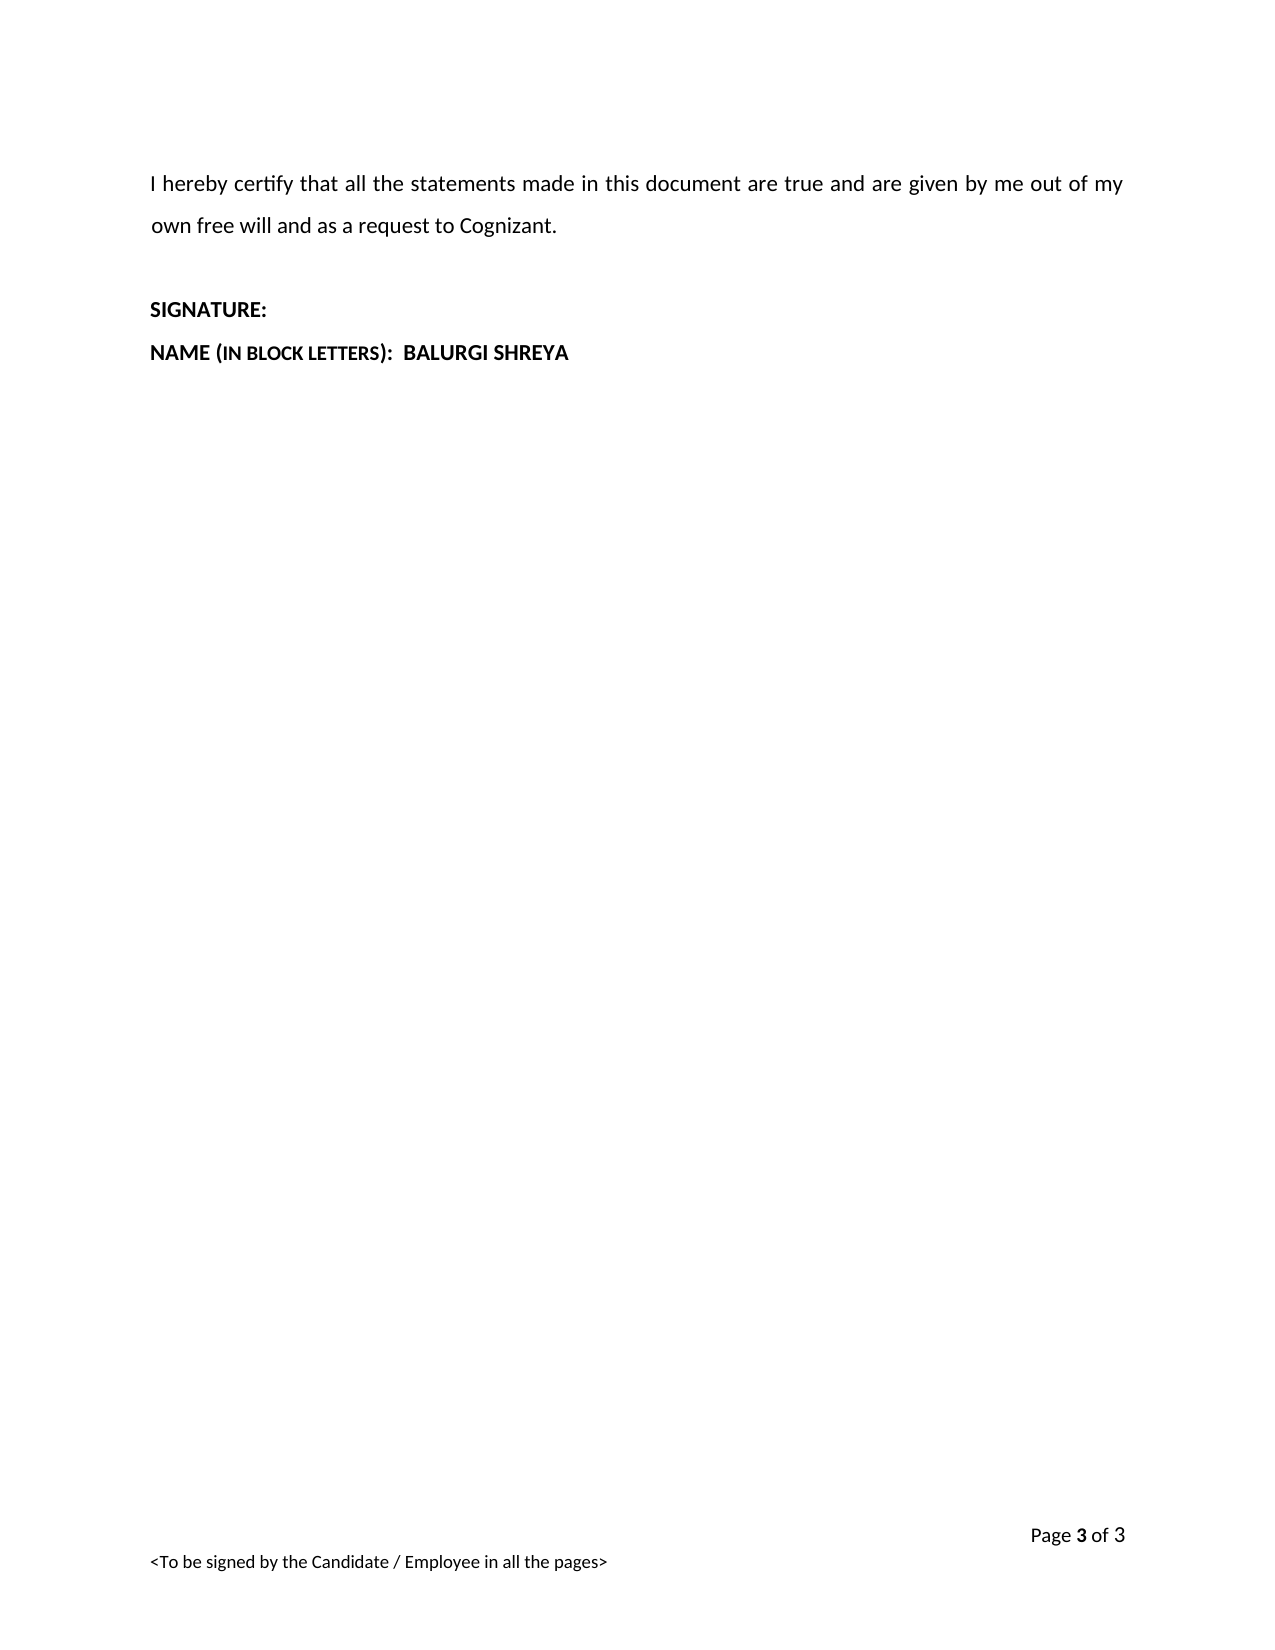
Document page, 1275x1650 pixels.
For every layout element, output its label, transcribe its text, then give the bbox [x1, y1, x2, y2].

text SIGNATURE: [150, 295, 1126, 323]
text NAME (IN BLOCK LETTERS): BALURGI SHREYA [150, 338, 1126, 366]
text I hereby certify that all the statements made in this document are true and are given by me out of my own free will and as a request to Cognizant. [150, 169, 1126, 239]
